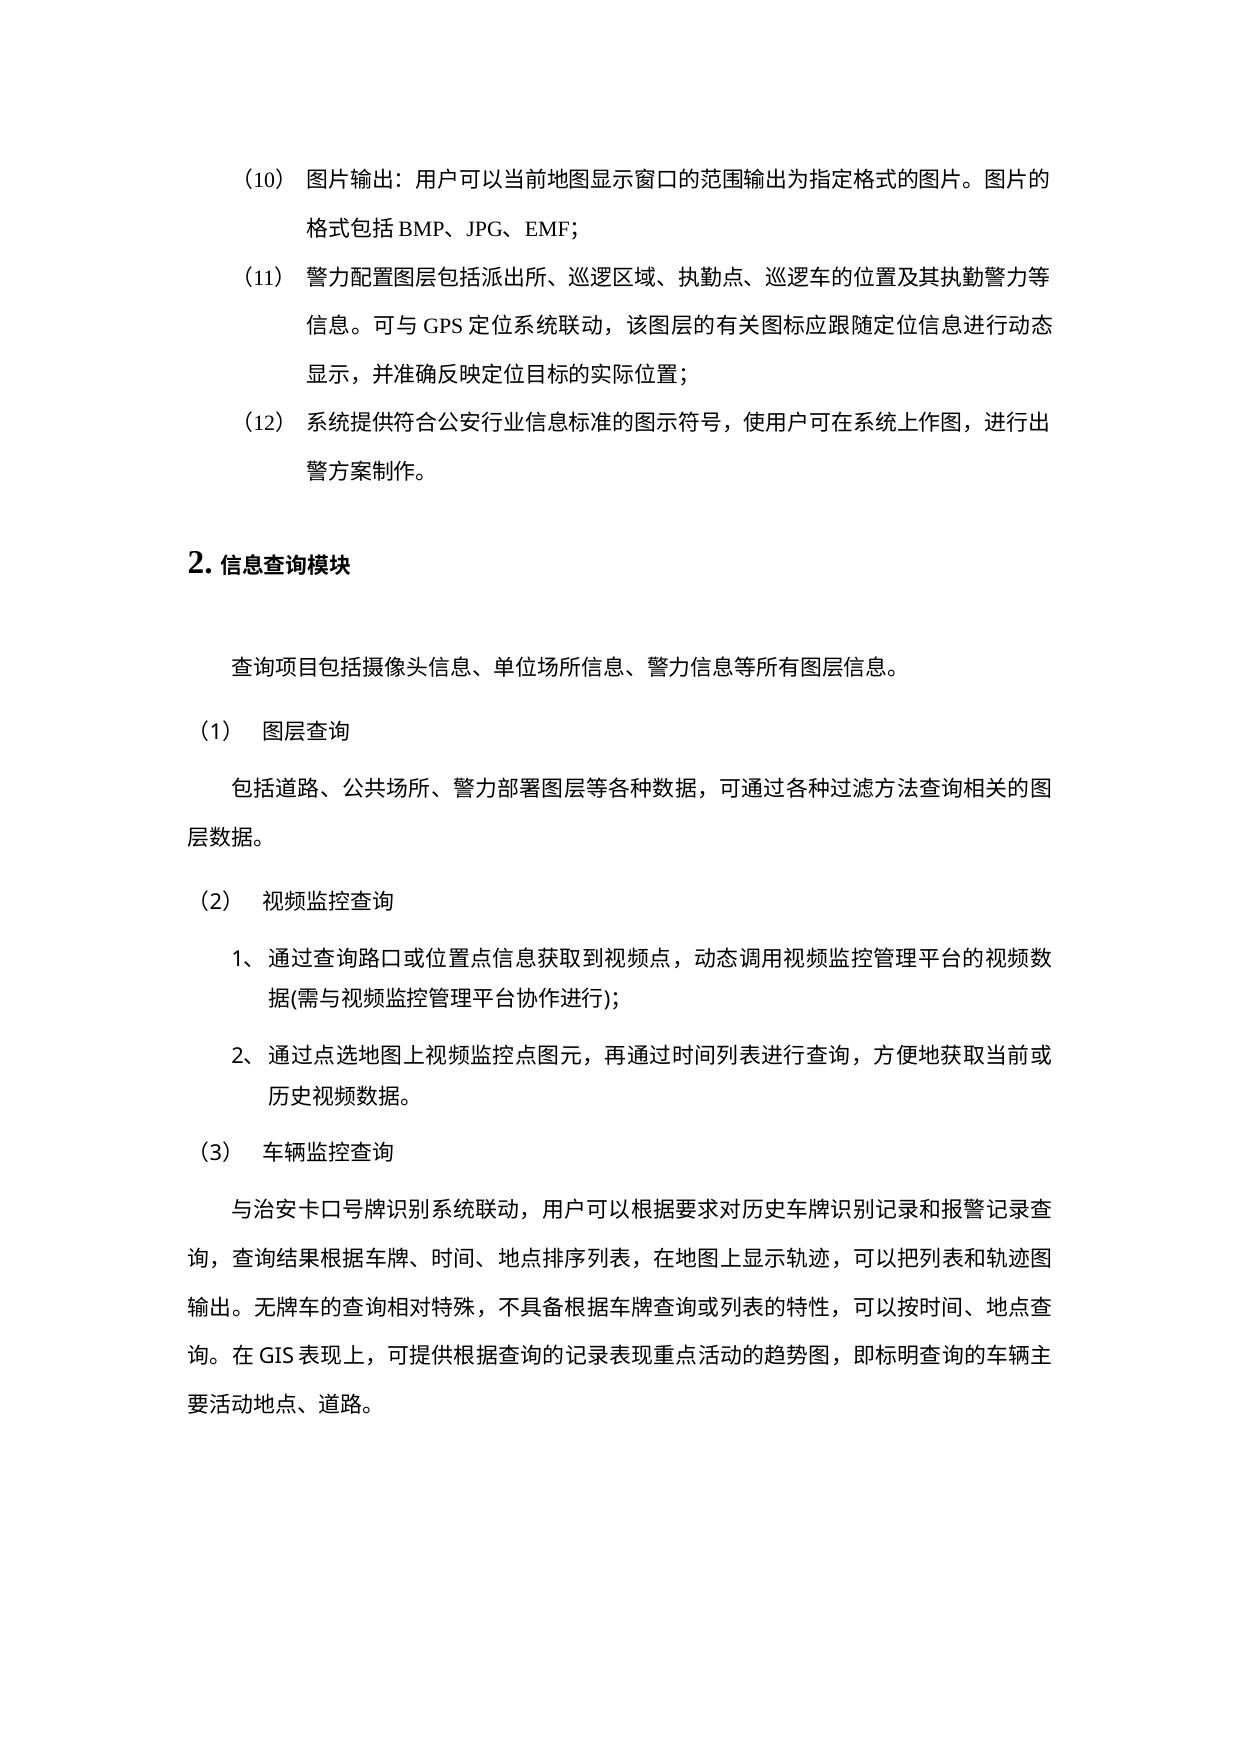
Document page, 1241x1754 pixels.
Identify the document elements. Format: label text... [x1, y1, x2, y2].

text 与治安卡口号牌识别系统联动，用户可以根据要求对历史车牌识别记录和报警记录查询，查询结果根据车牌、时间、地点排序列表，在地图上显示轨迹，可以把列表和轨迹图输出。无牌车的查询相对特殊，不具备根据车牌查询或列表的特性，可以按时间、地点查询。在GIS表现上，可提供根据查询的记录表现重点活动的趋势图，即标明查询的车辆主要活动地点、道路。 [187, 1192, 1053, 1419]
list 通过查询路口或位置点信息获取到视频点，动态调用视频监控管理平台的视频数据(需与视频监控管理平台协作进行)； [231, 940, 1053, 1013]
text 查询项目包括摄像头信息、单位场所信息、警力信息等所有图层信息。 [187, 649, 1053, 682]
text 包括道路、公共场所、警力部署图层等各种数据，可通过各种过滤方法查询相关的图层数据。 [187, 770, 1053, 852]
list 系统提供符合公安行业信息标准的图示符号，使用户可在系统上作图，进行出警方案制作。 [231, 405, 1053, 486]
list 图层查询 [187, 714, 1053, 746]
list 警力配置图层包括派出所、巡逻区域、执勤点、巡逻车的位置及其执勤警力等信息。可与GPS定位系统联动，该图层的有关图标应跟随定位信息进行动态显示，并准确反映定位目标的实际位置； [231, 259, 1053, 389]
list 图片输出：用户可以当前地图显示窗口的范围输出为指定格式的图片。图片的格式包括BMP、JPG、EMF； [231, 162, 1053, 243]
list 车辆监控查询 [187, 1135, 1053, 1167]
list 通过点选地图上视频监控点图元，再通过时间列表进行查询，方便地获取当前或历史视频数据。 [231, 1038, 1053, 1111]
list 视频监控查询 [187, 884, 1053, 916]
subtitle 信息查询模块 [187, 529, 1053, 594]
